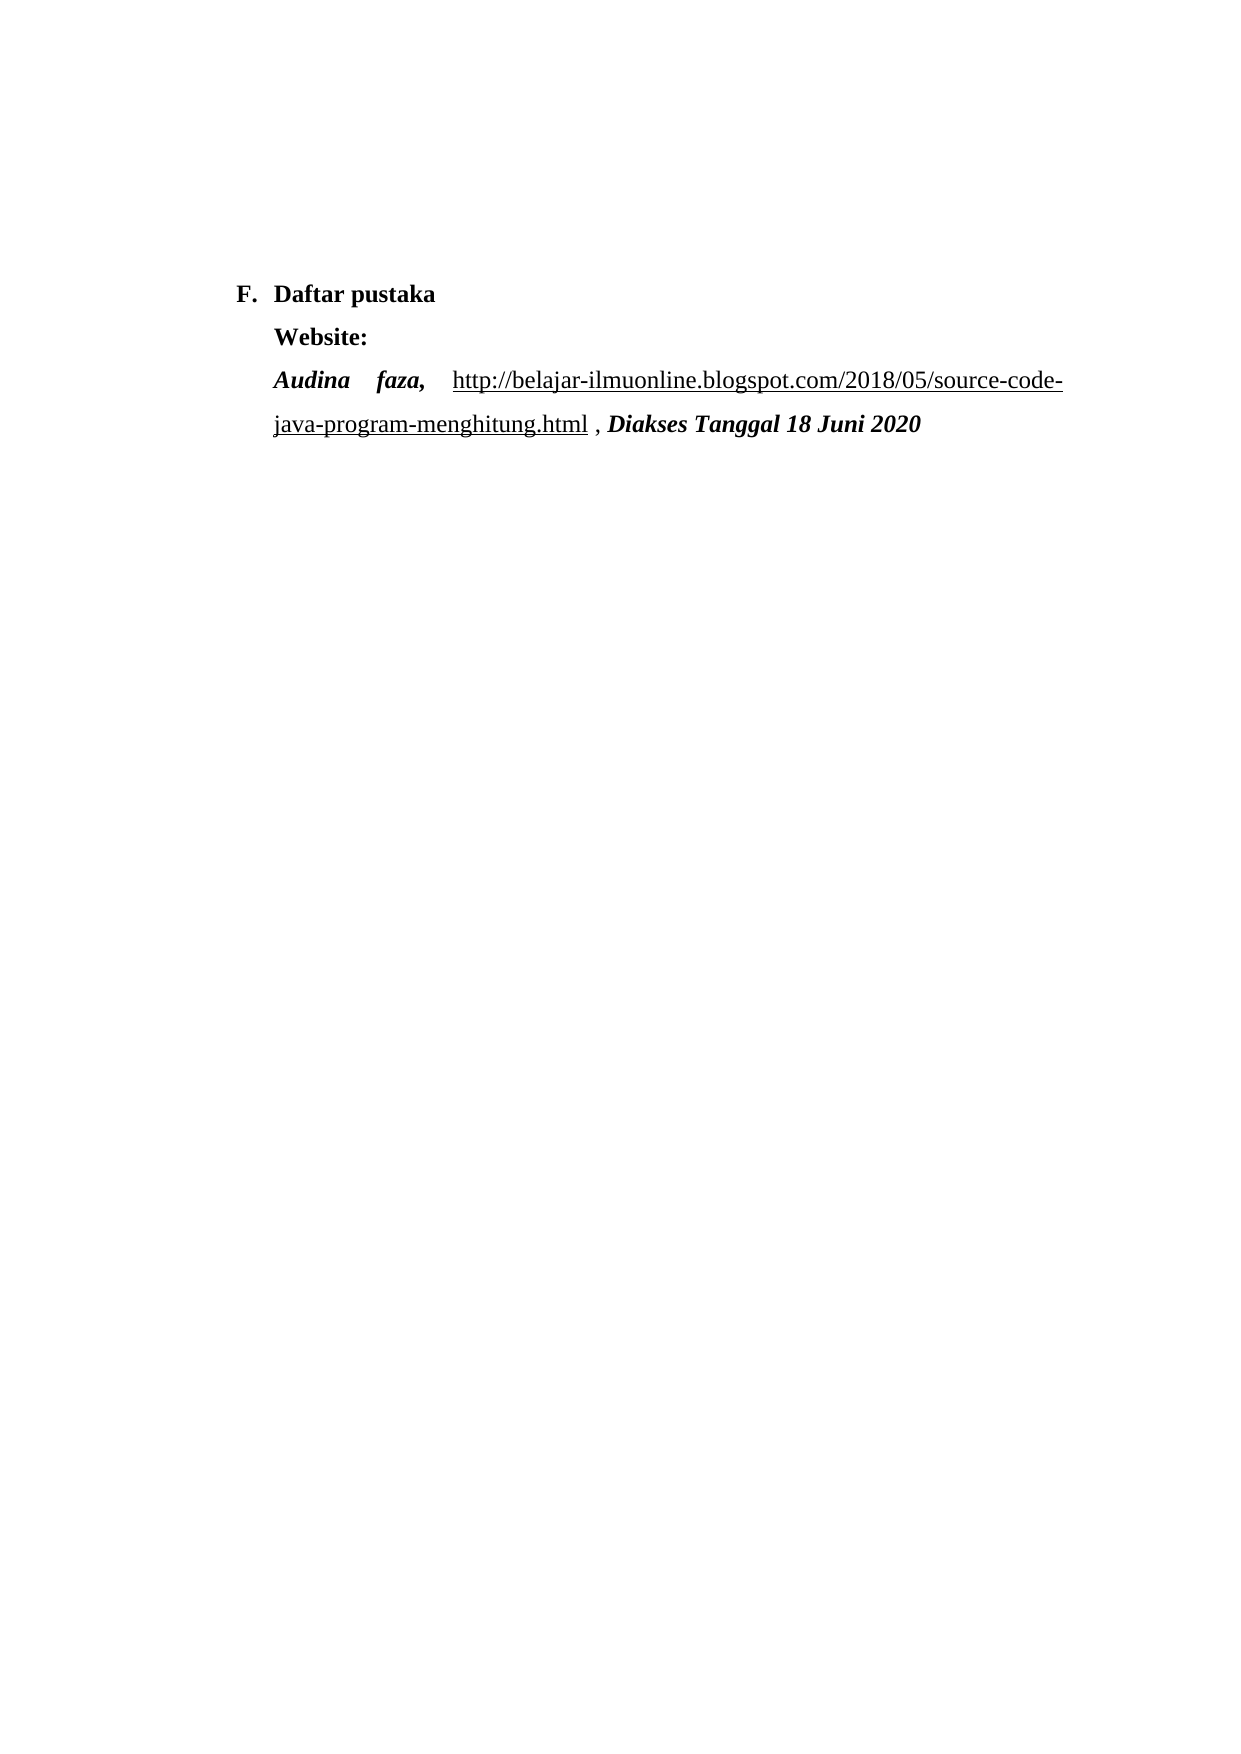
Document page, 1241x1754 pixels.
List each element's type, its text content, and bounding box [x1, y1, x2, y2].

list Audina faza, http://belajar-ilmuonline.blogspot.com/2018/05/source-code-java-program-menghitung.html , Diakses Tanggal 18 Juni 2020 [274, 366, 1063, 437]
list Website: [274, 322, 1063, 351]
list Daftar pustaka [236, 279, 1063, 308]
